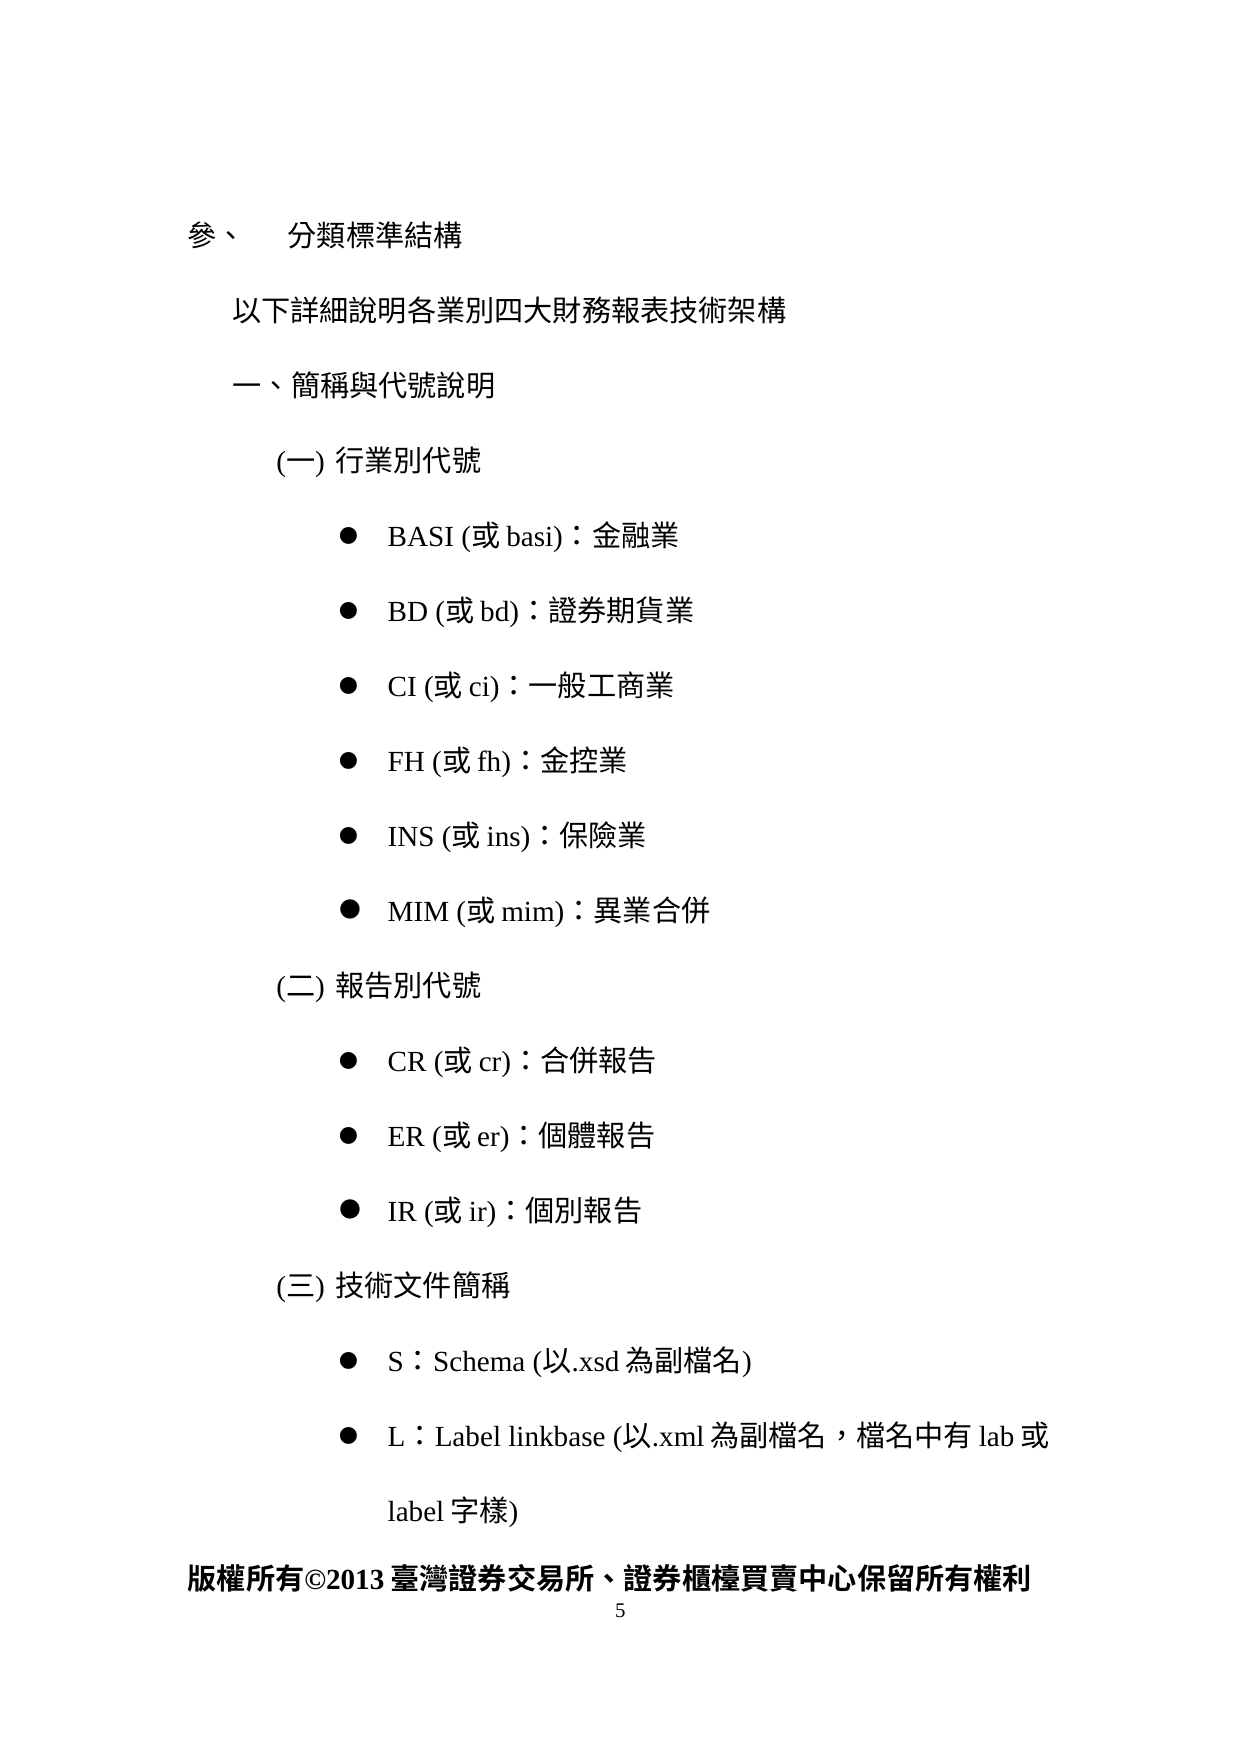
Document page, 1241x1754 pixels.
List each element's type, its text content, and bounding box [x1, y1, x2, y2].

list FH (或fh)：金控業 [337, 722, 1053, 797]
list 行業別代號 [276, 422, 1053, 497]
list 簡稱與代號說明 [232, 347, 1053, 422]
list BASI (或basi)：金融業 [337, 497, 1053, 572]
list INS (或ins)：保險業 [337, 797, 1053, 872]
list 分類標準結構 [187, 197, 1053, 272]
list S：Schema (以.xsd為副檔名) [337, 1322, 1053, 1397]
list ER (或er)：個體報告 [337, 1097, 1053, 1172]
list MIM (或mim)：異業合併 [337, 872, 1053, 947]
list 技術文件簡稱 [276, 1247, 1053, 1322]
list 報告別代號 [276, 947, 1053, 1022]
list L：Label linkbase (以.xml為副檔名，檔名中有lab或 label字樣) [337, 1397, 1053, 1547]
list CI (或ci)：一般工商業 [337, 647, 1053, 722]
list CR (或cr)：合併報告 [337, 1022, 1053, 1097]
list 以下詳細說明各業別四大財務報表技術架構 [232, 272, 1053, 347]
list IR (或ir)：個別報告 [337, 1172, 1053, 1247]
list BD (或bd)：證券期貨業 [337, 572, 1053, 647]
